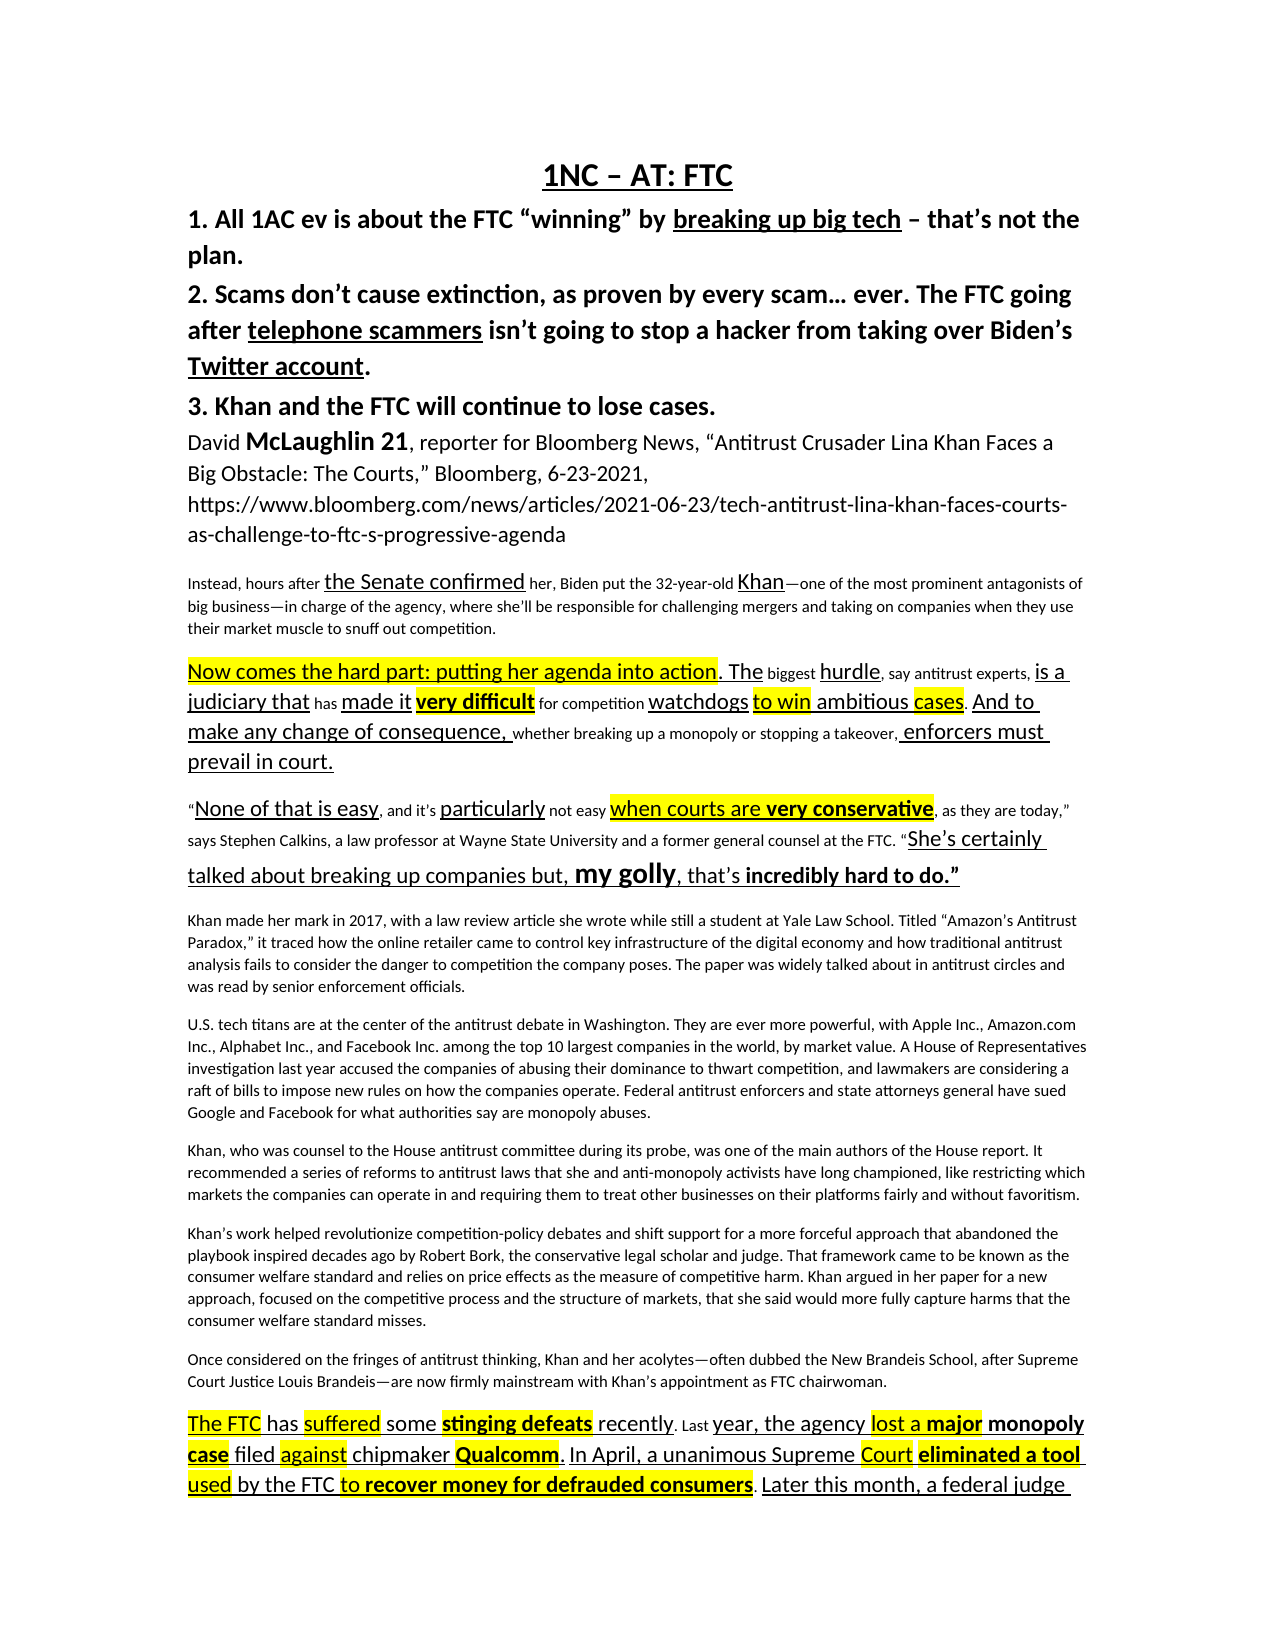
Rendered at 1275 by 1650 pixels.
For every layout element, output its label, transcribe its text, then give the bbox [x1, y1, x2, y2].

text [187, 1409, 1087, 1498]
text David McLaughlin 21, reporter for Bloomberg News, “Antitrust Crusader Lina Khan Faces a Big Obstacle: The Courts,” Bloomberg, 6-23-2021, https://www.bloomberg.com/news/articles/2021-06-23/tech-antitrust-lina-khan-faces-courts-as-challenge-to-ftc-s-progressive-agenda [187, 424, 1087, 548]
subtitle 2. Scams don’t cause extinction, as proven by every scam… ever. The FTC going after telephone scammers isn’t going to stop a hacker from taking over Biden’s Twitter account. [187, 278, 1087, 382]
subtitle 3. Khan and the FTC will continue to lose cases. [187, 389, 1087, 422]
text Now comes the hard part: putting her agenda into action. The biggest hurdle, say antitrust experts, is a judiciary that has made it very difficult for competition watchdogs to win ambitious cases. And to make any change of consequence, whether breaking up a monopoly or stopping a takeover, enforcers must prevail in court. [187, 657, 1087, 776]
subtitle 1NC – AT: FTC [187, 154, 1087, 195]
text Khan made her mark in 2017, with a law review article she wrote while still a student at Yale Law School. Titled “Amazon’s Antitrust Paradox,” it traced how the online retailer came to control key infrastructure of the digital economy and how traditional antitrust analysis fails to consider the danger to competition the company poses. The paper was widely talked about in antitrust circles and was read by senior enforcement officials. [187, 911, 1087, 996]
text Instead, hours after the Senate confirmed her, Biden put the 32-year-old Khan—one of the most prominent antagonists of big business—in charge of the agency, where she’ll be responsible for challenging mergers and taking on companies when they use their market muscle to snuff out competition. [187, 567, 1087, 639]
text U.S. tech titans are at the center of the antitrust debate in Washington. They are ever more powerful, with Apple Inc., Amazon.com Inc., Alphabet Inc., and Facebook Inc. among the top 10 largest companies in the world, by market value. A House of Representatives investigation last year accused the companies of abusing their dominance to thwart competition, and lawmakers are considering a raft of bills to impose new rules on how the companies operate. Federal antitrust enforcers and state attorneys general have sued Google and Facebook for what authorities say are monopoly abuses. [187, 1015, 1087, 1122]
subtitle 1. All 1AC ev is about the FTC “winning” by breaking up big tech – that’s not the plan. [187, 202, 1087, 271]
text Khan’s work helped revolutionize competition-policy debates and shift support for a more forceful approach that abandoned the playbook inspired decades ago by Robert Bork, the conservative legal scholar and judge. That framework came to be known as the consumer welfare standard and relies on price effects as the measure of competitive harm. Khan argued in her paper for a new approach, focused on the competitive process and the structure of markets, that she said would more fully capture harms that the consumer welfare standard misses. [187, 1223, 1087, 1331]
text “None of that is easy, and it’s particularly not easy when courts are very conservative, as they are today,” says Stephen Calkins, a law professor at Wayne State University and a former general counsel at the FTC. “She’s certainly talked about breaking up companies but, my golly, that’s incredibly hard to do.” [187, 794, 1087, 891]
text Once considered on the fringes of antitrust thinking, Khan and her acolytes—often dubbed the New Brandeis School, after Supreme Court Justice Louis Brandeis—are now firmly mainstream with Khan’s appointment as FTC chairwoman. [187, 1349, 1087, 1391]
text Khan, who was counsel to the House antitrust committee during its probe, was one of the main authors of the House report. It recommended a series of reforms to antitrust laws that she and anti-monopoly activists have long championed, like restricting which markets the companies can operate in and requiring them to treat other businesses on their platforms fairly and without favoritism. [187, 1141, 1087, 1205]
